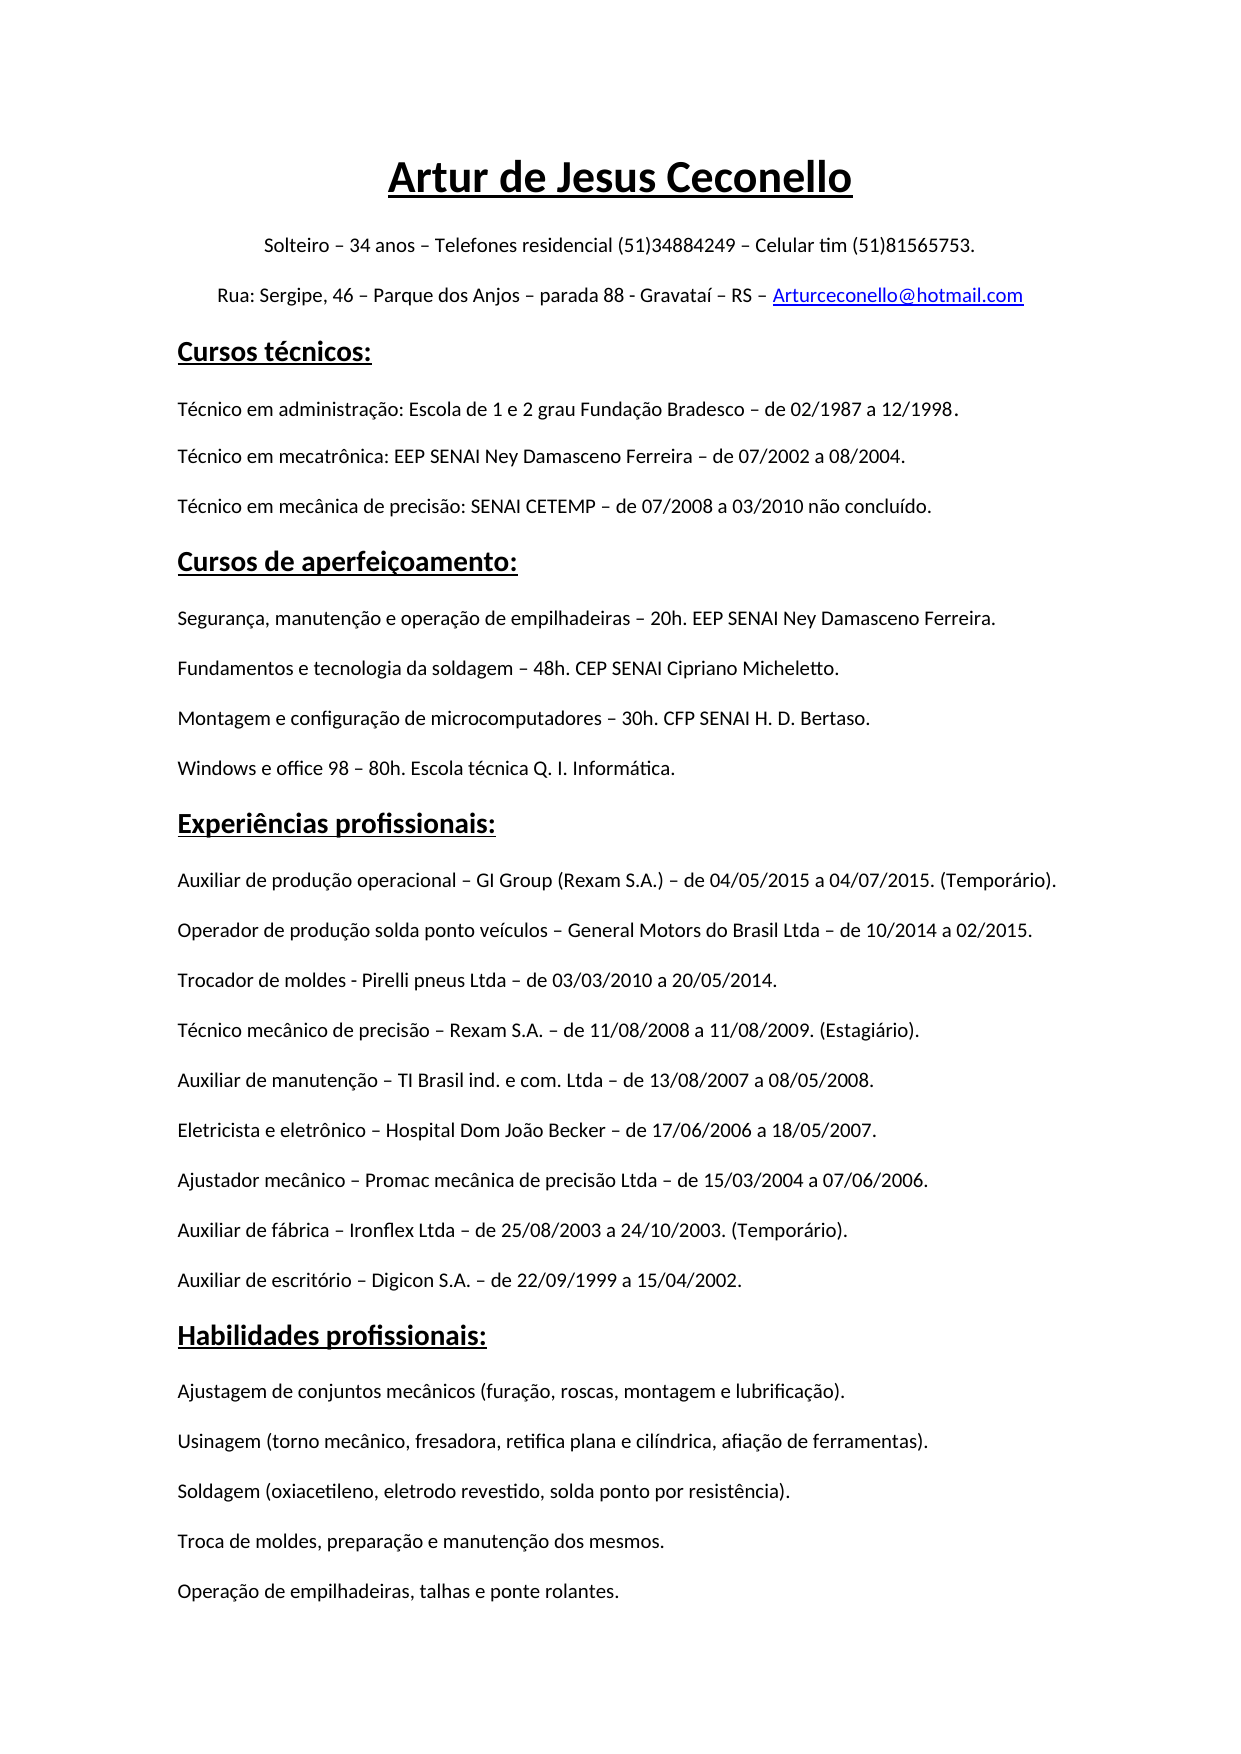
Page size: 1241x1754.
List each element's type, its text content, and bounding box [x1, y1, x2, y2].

text Cursos técnicos: [177, 333, 1063, 368]
text Fundamentos e tecnologia da soldagem – 48h. CEP SENAI Cipriano Micheletto. [177, 655, 1063, 681]
text Windows e office 98 – 80h. Escola técnica Q. I. Informática. [177, 755, 1063, 781]
text Solteiro – 34 anos – Telefones residencial (51)34884249 – Celular tim (51)81565753. [177, 233, 1063, 258]
text Auxiliar de produção operacional – GI Group (Rexam S.A.) – de 04/05/2015 a 04/07/2015. (Temporário). [177, 867, 1063, 892]
text Troca de moldes, preparação e manutenção dos mesmos. [177, 1529, 1063, 1554]
text Soldagem (oxiacetileno, eletrodo revestido, solda ponto por resistência). [177, 1479, 1063, 1504]
text Técnico mecânico de precisão – Rexam S.A. – de 11/08/2008 a 11/08/2009. (Estagiário). [177, 1017, 1063, 1042]
text Segurança, manutenção e operação de empilhadeiras – 20h. EEP SENAI Ney Damasceno Ferreira. [177, 605, 1063, 631]
text Técnico em mecânica de precisão: SENAI CETEMP – de 07/2008 a 03/2010 não concluído. [177, 493, 1063, 519]
text Rua: Sergipe, 46 – Parque dos Anjos – parada 88 - Gravataí – RS – Arturceconello@hotmail.com [177, 283, 1063, 308]
text Técnico em mecatrônica: EEP SENAI Ney Damasceno Ferreira – de 07/2002 a 08/2004. [177, 443, 1063, 469]
text Ajustador mecânico – Promac mecânica de precisão Ltda – de 15/03/2004 a 07/06/2006. [177, 1167, 1063, 1192]
text Auxiliar de manutenção – TI Brasil ind. e com. Ltda – de 13/08/2007 a 08/05/2008. [177, 1067, 1063, 1092]
text Auxiliar de escritório – Digicon S.A. – de 22/09/1999 a 15/04/2002. [177, 1267, 1063, 1292]
text Ajustagem de conjuntos mecânicos (furação, roscas, montagem e lubrificação). [177, 1379, 1063, 1404]
text Experiências profissionais: [177, 805, 1063, 841]
text Técnico em administração: Escola de 1 e 2 grau Fundação Bradesco – de 02/1987 a 12/1998. [177, 394, 1063, 422]
text Eletricista e eletrônico – Hospital Dom João Becker – de 17/06/2006 a 18/05/2007. [177, 1117, 1063, 1142]
text Usinagem (torno mecânico, fresadora, retifica plana e cilíndrica, afiação de ferramentas). [177, 1429, 1063, 1454]
text Habilidades profissionais: [177, 1317, 1063, 1352]
text Montagem e configuração de microcomputadores – 30h. CFP SENAI H. D. Bertaso. [177, 705, 1063, 731]
text Artur de Jesus Ceconello [177, 148, 1063, 203]
text Cursos de aperfeiçoamento: [177, 543, 1063, 579]
text Auxiliar de fábrica – Ironflex Ltda – de 25/08/2003 a 24/10/2003. (Temporário). [177, 1217, 1063, 1242]
text Operação de empilhadeiras, talhas e ponte rolantes. [177, 1579, 1063, 1604]
text Trocador de moldes - Pirelli pneus Ltda – de 03/03/2010 a 20/05/2014. [177, 967, 1063, 992]
text Operador de produção solda ponto veículos – General Motors do Brasil Ltda – de 10/2014 a 02/2015. [177, 917, 1063, 942]
